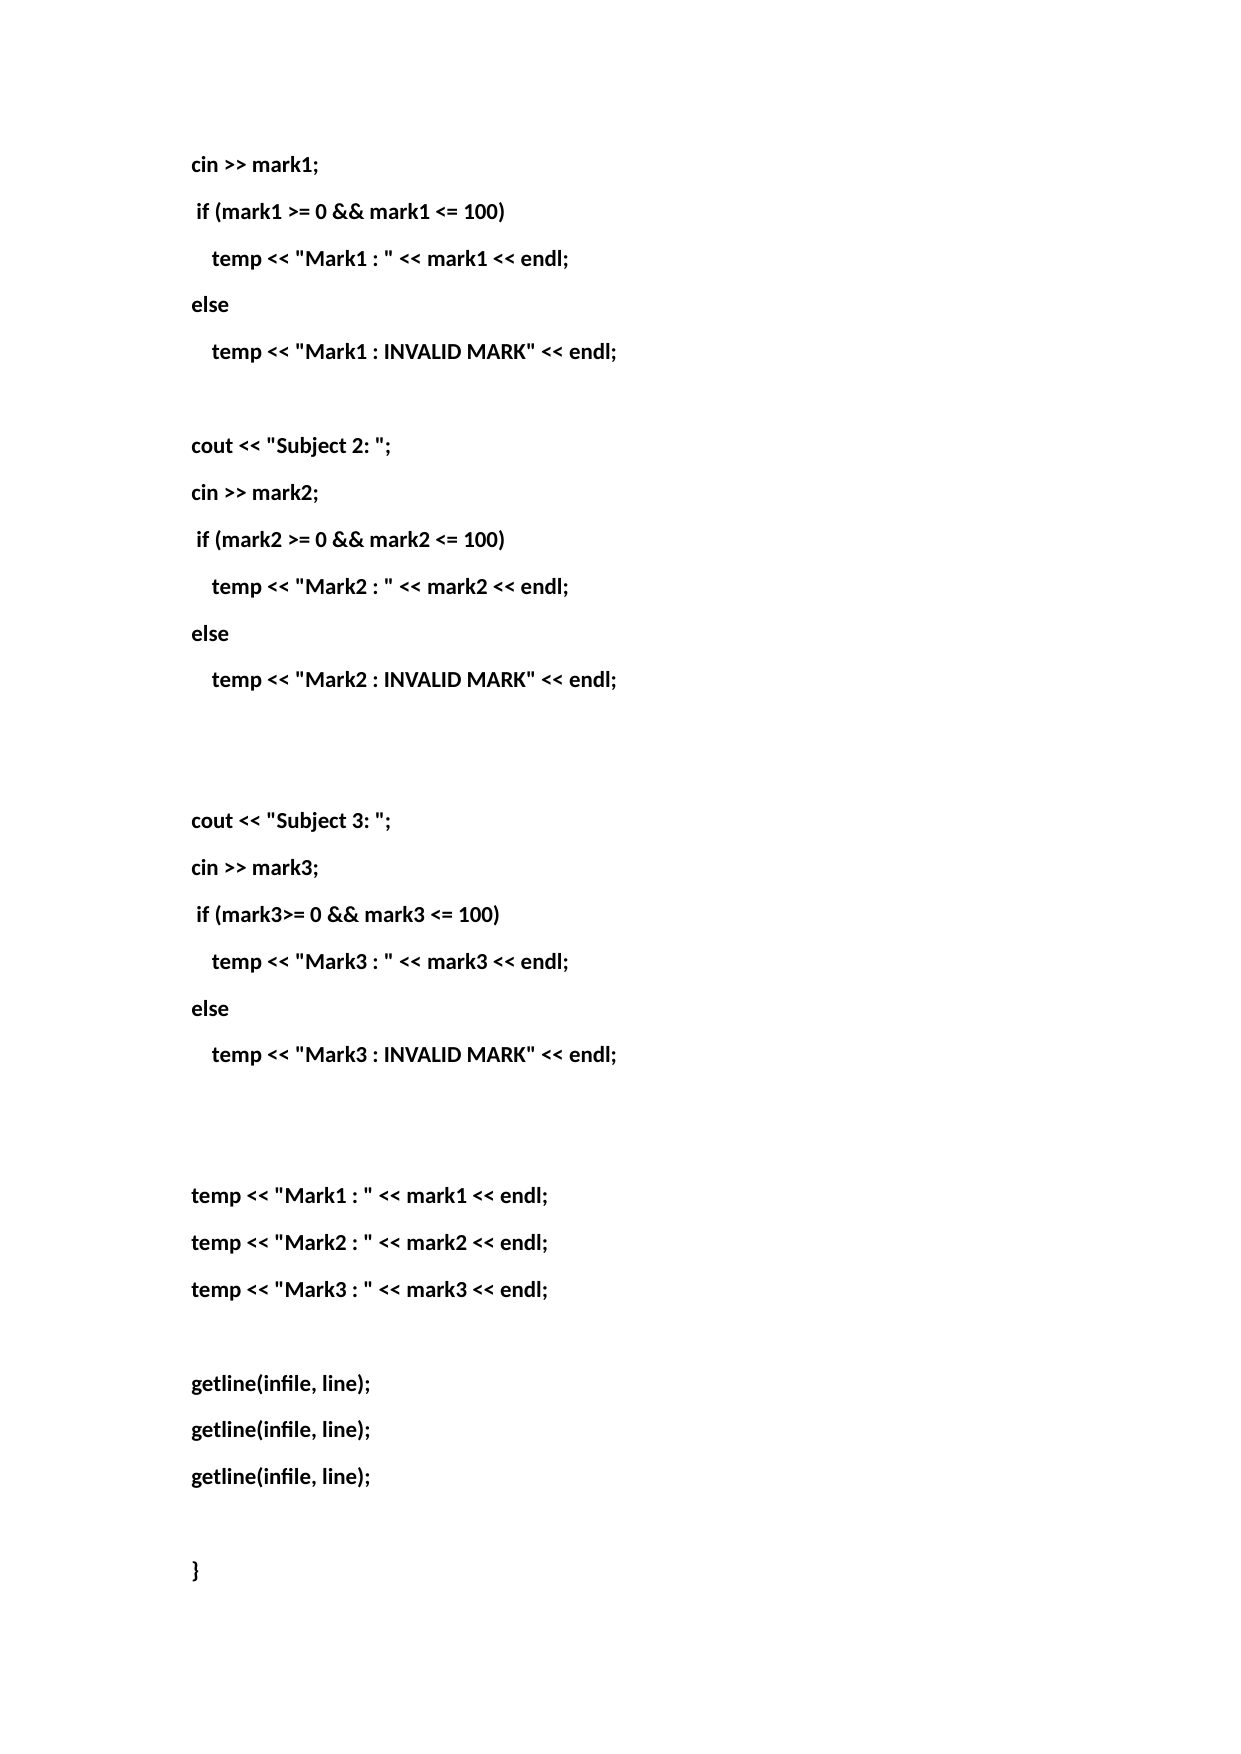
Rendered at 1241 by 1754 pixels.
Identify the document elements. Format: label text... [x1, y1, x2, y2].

text temp << "Mark2 : " << mark2 << endl; [150, 572, 1090, 600]
text else [150, 291, 1090, 319]
text temp << "Mark1 : " << mark1 << endl; [150, 1181, 1090, 1209]
text if (mark1 >= 0 && mark1 <= 100) [150, 197, 1090, 225]
text if (mark3>= 0 && mark3 <= 100) [150, 900, 1090, 928]
text cout << "Subject 2: "; [150, 431, 1090, 459]
text } [150, 1556, 1090, 1584]
text temp << "Mark3 : " << mark3 << endl; [150, 947, 1090, 975]
text if (mark2 >= 0 && mark2 <= 100) [150, 525, 1090, 553]
text temp << "Mark2 : " << mark2 << endl; [150, 1228, 1090, 1256]
text temp << "Mark3 : INVALID MARK" << endl; [150, 1041, 1090, 1069]
text cout << "Subject 3: "; [150, 806, 1090, 834]
text temp << "Mark2 : INVALID MARK" << endl; [150, 666, 1090, 694]
text else [150, 619, 1090, 647]
text getline(infile, line); [150, 1416, 1090, 1444]
text getline(infile, line); [150, 1369, 1090, 1397]
text temp << "Mark1 : " << mark1 << endl; [150, 244, 1090, 272]
text else [150, 994, 1090, 1022]
text cin >> mark2; [150, 478, 1090, 506]
text temp << "Mark1 : INVALID MARK" << endl; [150, 337, 1090, 366]
text getline(infile, line); [150, 1462, 1090, 1491]
text temp << "Mark3 : " << mark3 << endl; [150, 1275, 1090, 1303]
text cin >> mark1; [150, 150, 1090, 178]
text cin >> mark3; [150, 853, 1090, 881]
